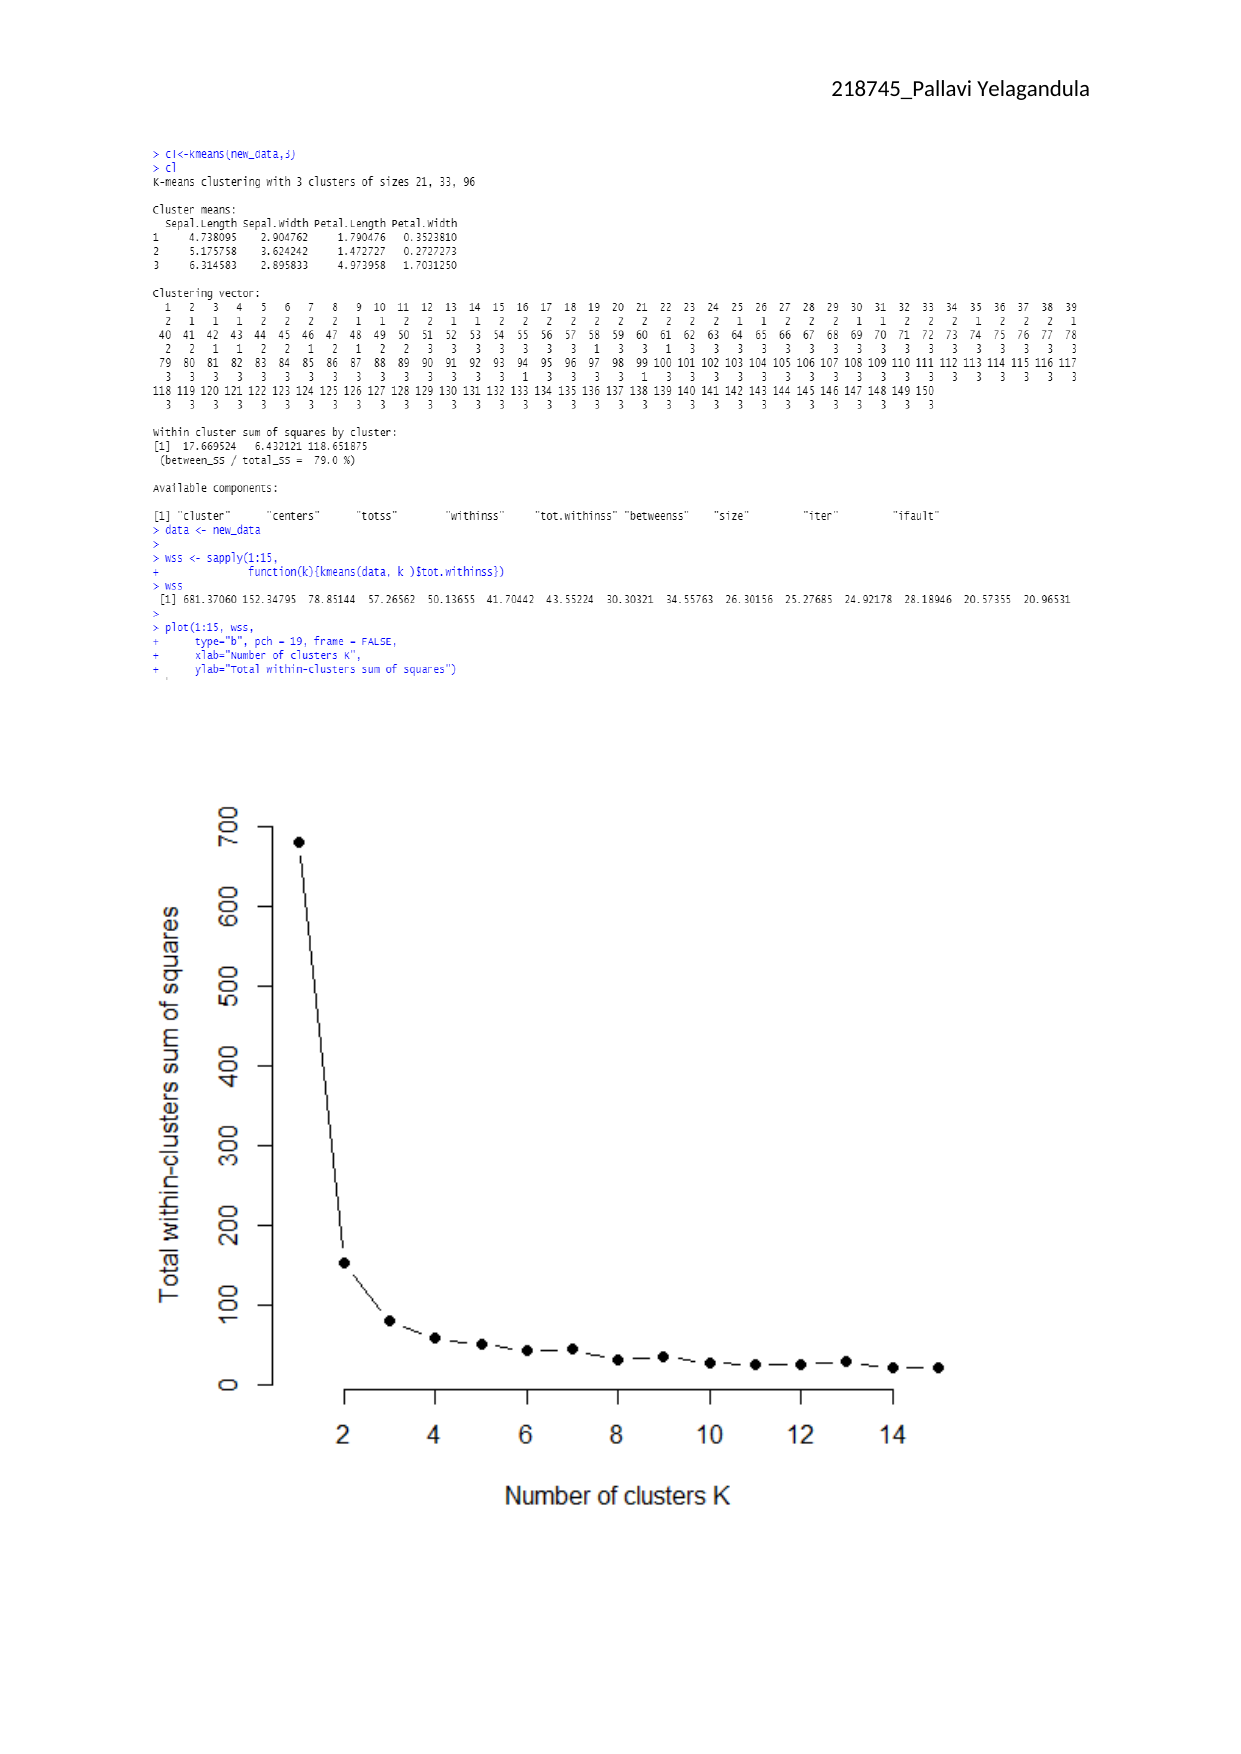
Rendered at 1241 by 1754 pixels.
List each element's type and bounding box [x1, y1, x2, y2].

picture [150, 150, 1099, 680]
picture [150, 698, 977, 1533]
